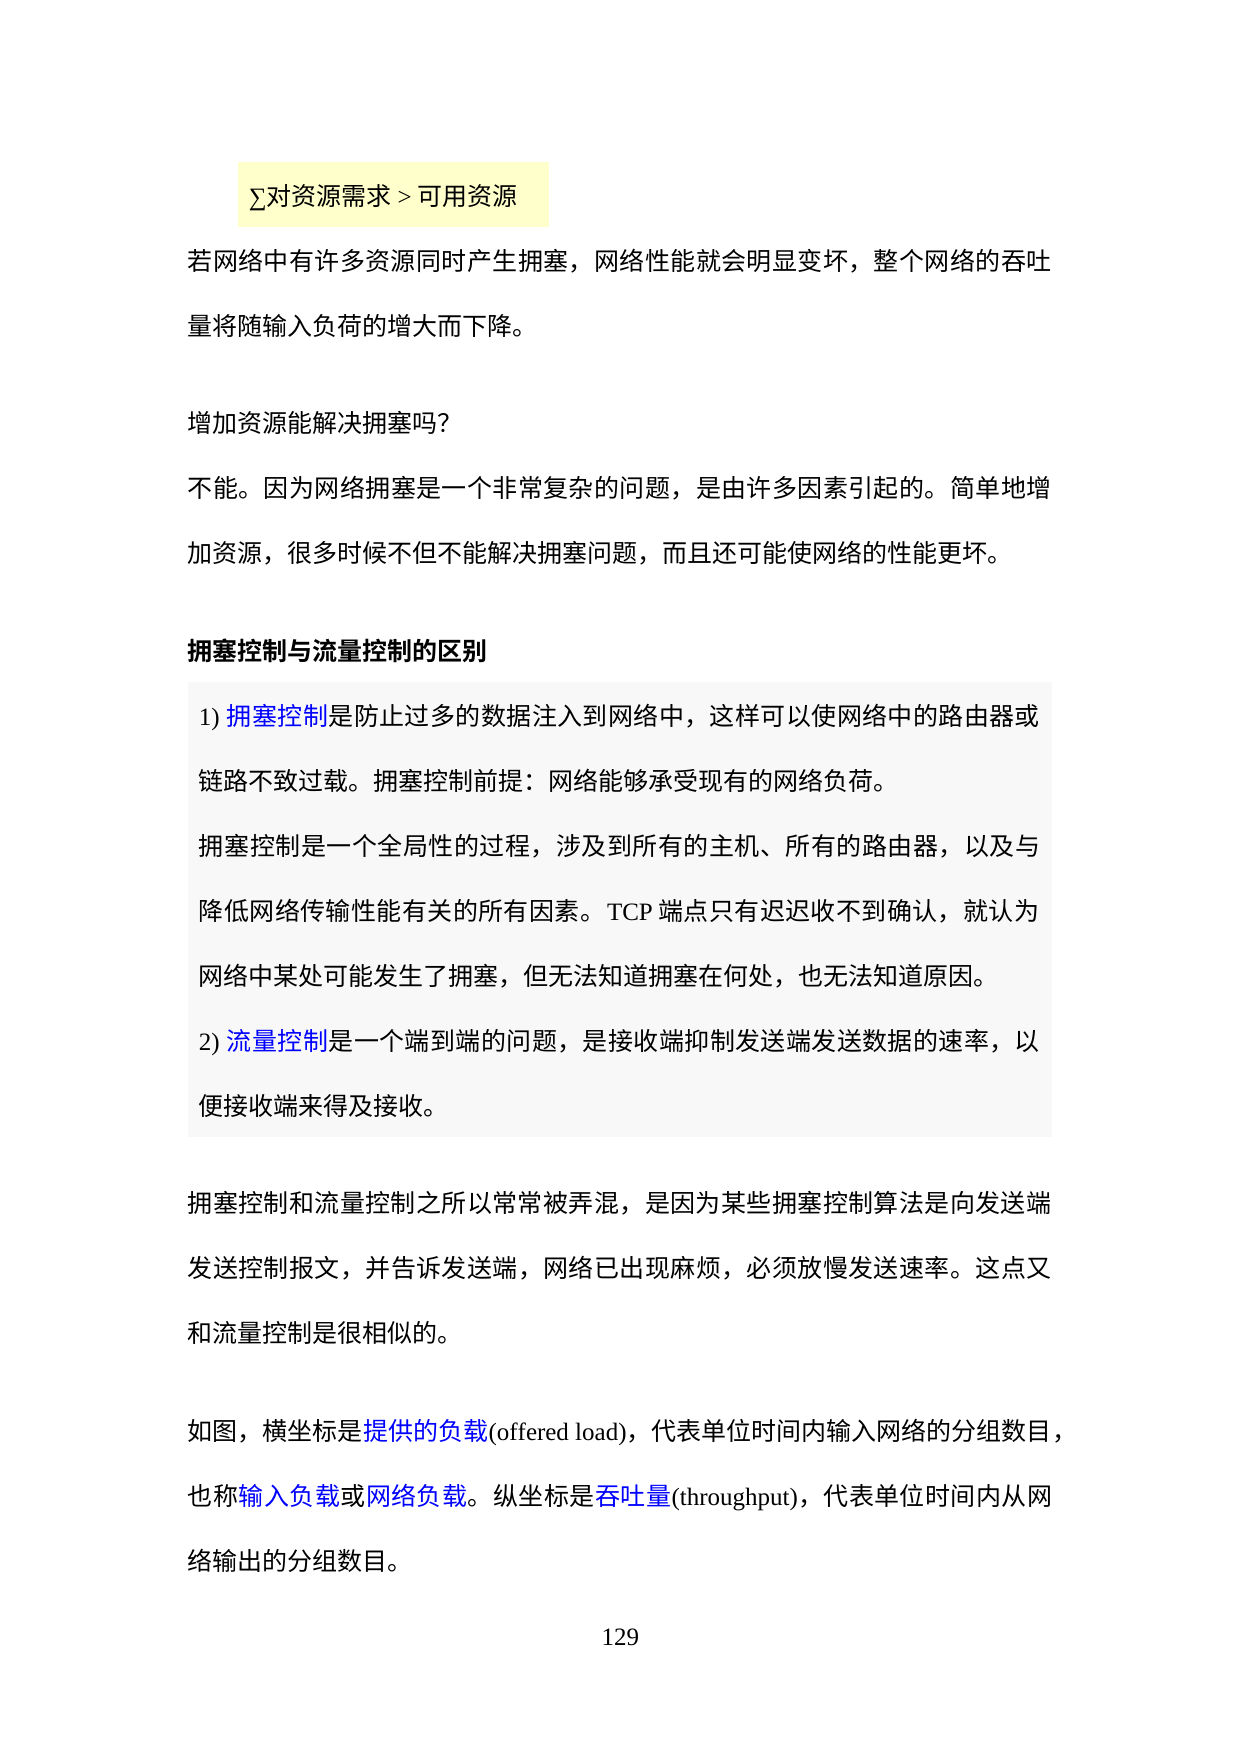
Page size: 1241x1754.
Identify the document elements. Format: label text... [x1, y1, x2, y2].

text 不能。因为网络拥塞是一个非常复杂的问题，是由许多因素引起的。简单地增加资源，很多时候不但不能解决拥塞问题，而且还可能使网络的性能更坏。 [187, 454, 1053, 584]
table_header 1) 拥塞控制是防止过多的数据注入到网络中，这样可以使网络中的路由器或链路不致过载。拥塞控制前提：网络能够承受现有的网络负荷。 拥塞控制是一个全局性的过程，涉及到所有的主机、所有的路由器，以及与降低网络传输性能有关的所有因素。TCP端点只有迟迟收不到确认，就认为网络中某处可能发生了拥塞，但无法知道拥塞在何处，也无法知道原因。 2) 流量控制是一个端到端的问题，是接收端抑制发送端发送数据的速率，以便接收端来得及接收。 [188, 682, 1052, 1137]
table_header ∑对资源需求 > 可用资源 [238, 162, 549, 227]
text 若网络中有许多资源同时产生拥塞，网络性能就会明显变坏，整个网络的吞吐量将随输入负荷的增大而下降。 [187, 227, 1053, 357]
text 拥塞控制与流量控制的区别 [187, 617, 1053, 682]
text 增加资源能解决拥塞吗？ [187, 389, 1053, 454]
text 如图，横坐标是提供的负载(offered load)，代表单位时间内输入网络的分组数目，也称输入负载或网络负载。纵坐标是吞吐量(throughput)，代表单位时间内从网络输出的分组数目。 [187, 1397, 1053, 1592]
text 拥塞控制和流量控制之所以常常被弄混，是因为某些拥塞控制算法是向发送端发送控制报文，并告诉发送端，网络已出现麻烦，必须放慢发送速率。这点又和流量控制是很相似的。 [187, 1169, 1053, 1364]
